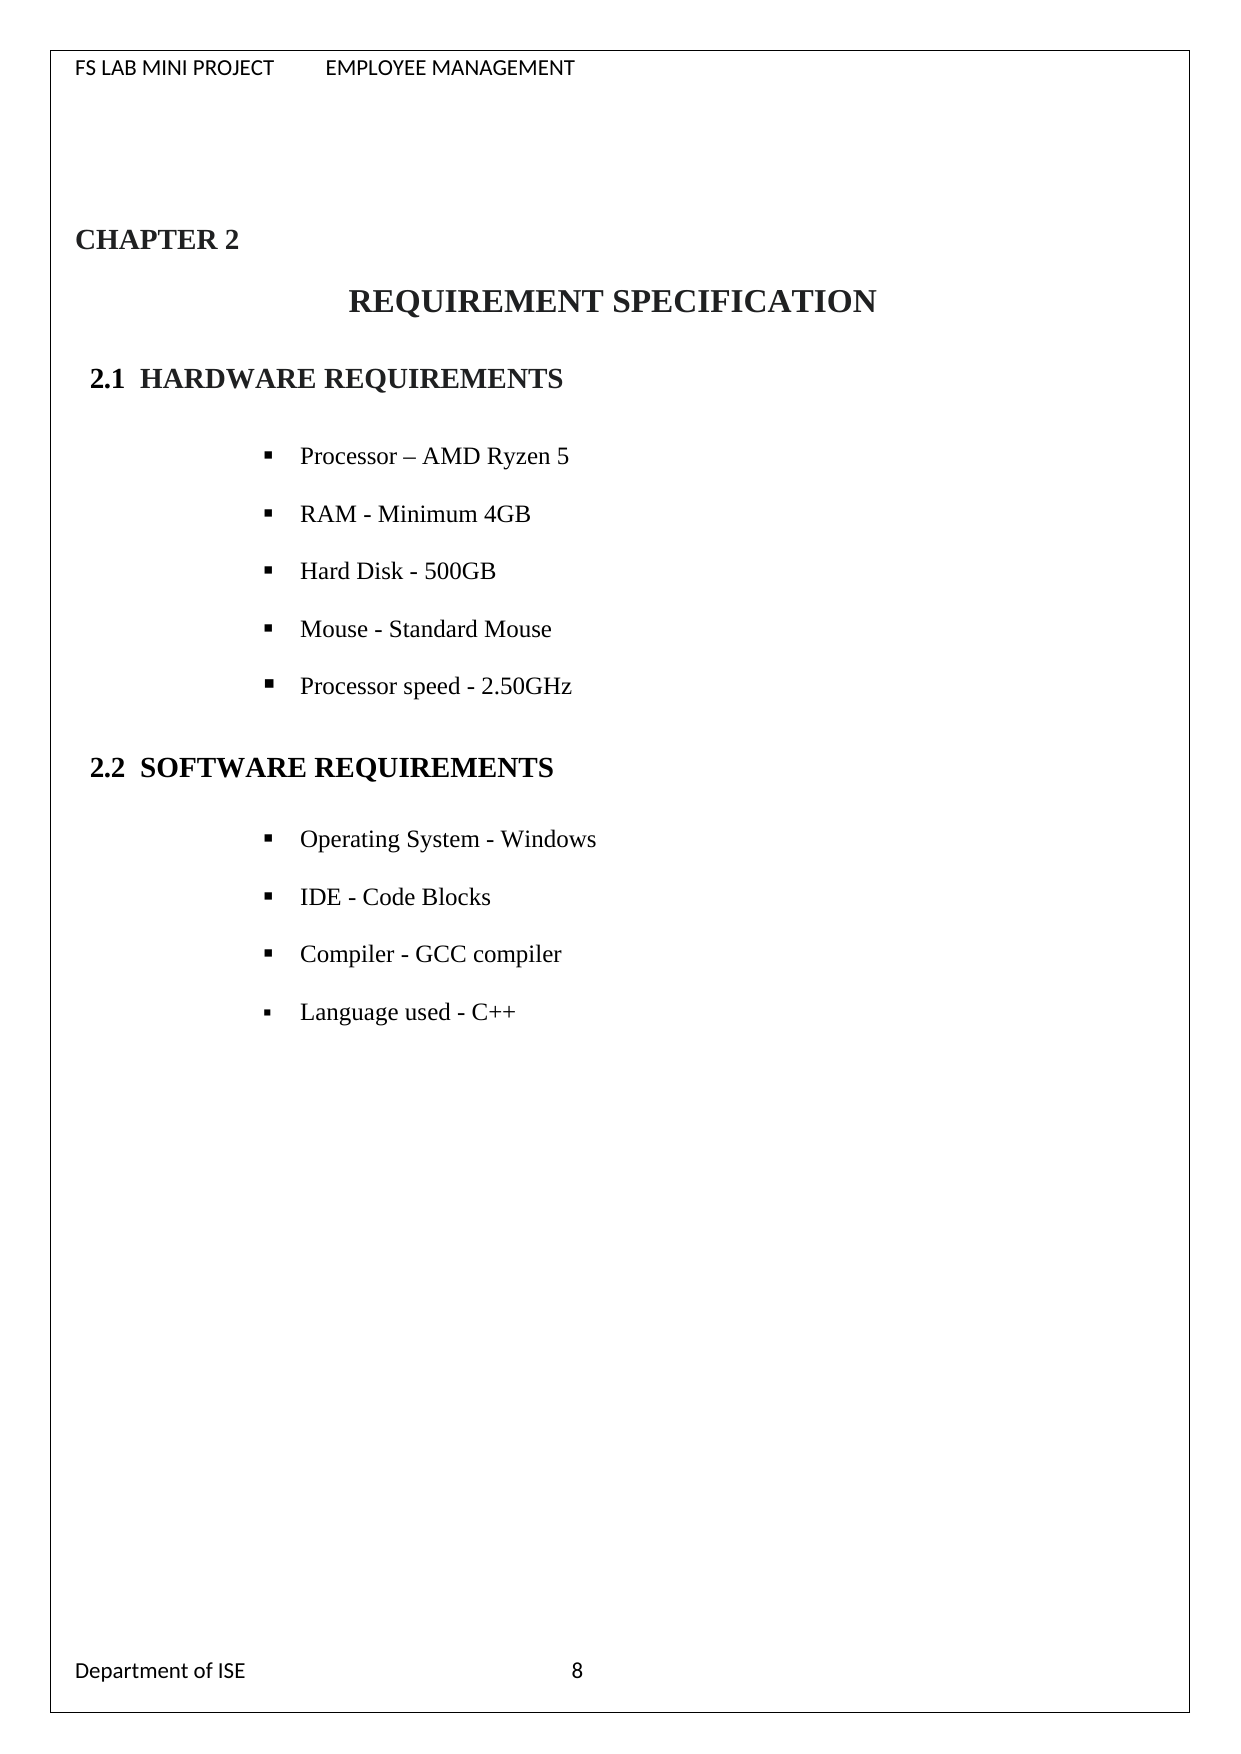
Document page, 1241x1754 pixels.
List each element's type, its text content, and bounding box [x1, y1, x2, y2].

list Mouse - Standard Mouse [262, 614, 1165, 642]
list Processor – AMD Ryzen 5 [262, 441, 1165, 470]
list RAM - Minimum 4GB [262, 499, 1165, 527]
list IDE - Code Blocks [262, 882, 1165, 910]
text CHAPTER 2 [75, 222, 1165, 256]
list Language used - C++ [262, 997, 1165, 1025]
subtitle SOFTWARE REQUIREMENTS [89, 751, 1165, 784]
list Operating System - Windows [262, 824, 1165, 853]
subtitle HARDWARE REQUIREMENTS [89, 361, 1165, 394]
subtitle REQUIREMENT SPECIFICATION [75, 281, 1150, 319]
list Compiler - GCC compiler [262, 939, 1165, 968]
list Processor speed - 2.50GHz [262, 671, 1165, 701]
list Hard Disk - 500GB [262, 556, 1165, 585]
